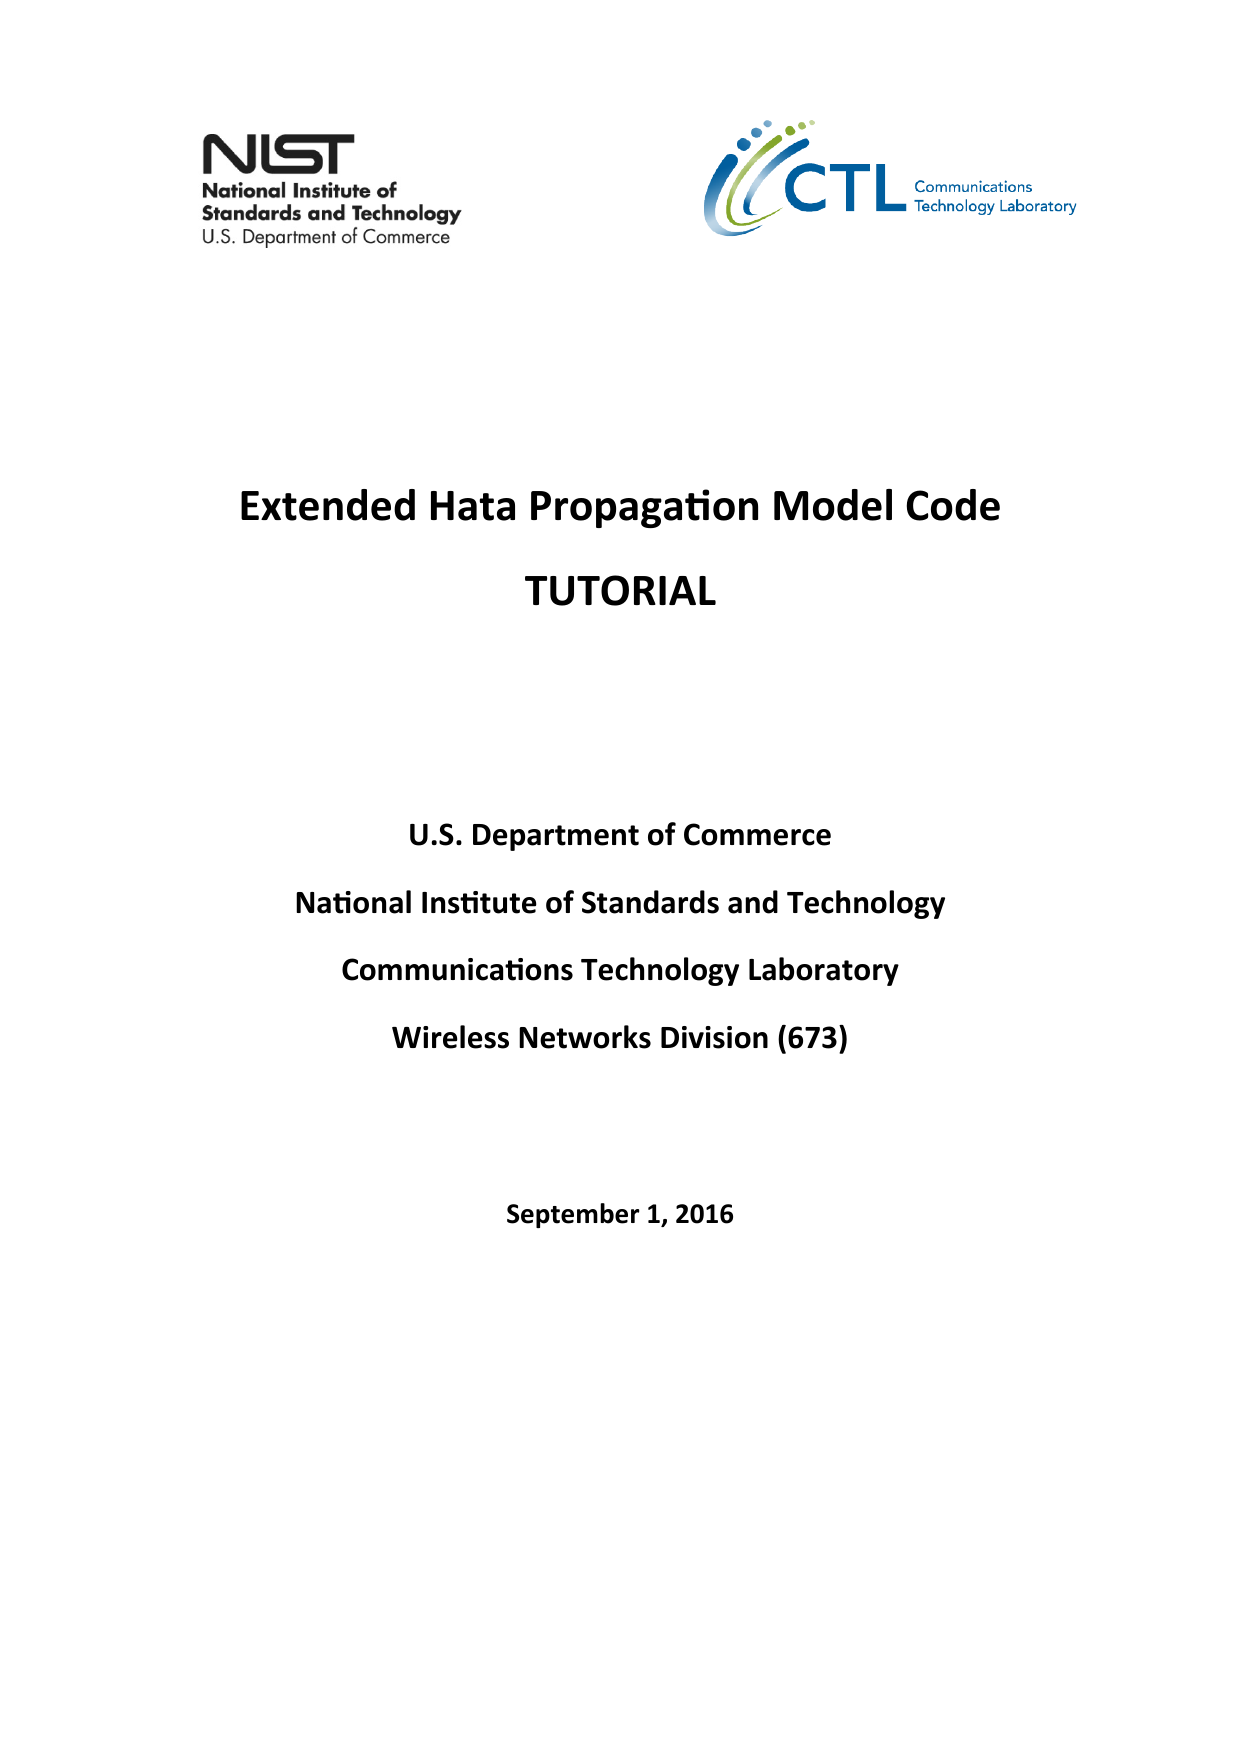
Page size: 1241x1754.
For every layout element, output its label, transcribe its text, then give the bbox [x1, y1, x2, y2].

text U.S. Department of Commerce [236, 813, 1004, 854]
text September 1, 2016 [236, 1195, 1004, 1231]
text National Institute of Standards and Technology [236, 881, 1004, 921]
picture [701, 118, 1079, 238]
text Extended Hata Propagation Model Code [236, 475, 1004, 531]
text Communications Technology Laboratory [236, 948, 1004, 989]
text Wireless Networks Division (673) [236, 1016, 1004, 1057]
picture [176, 121, 479, 260]
text TUTORIAL [236, 561, 1004, 616]
